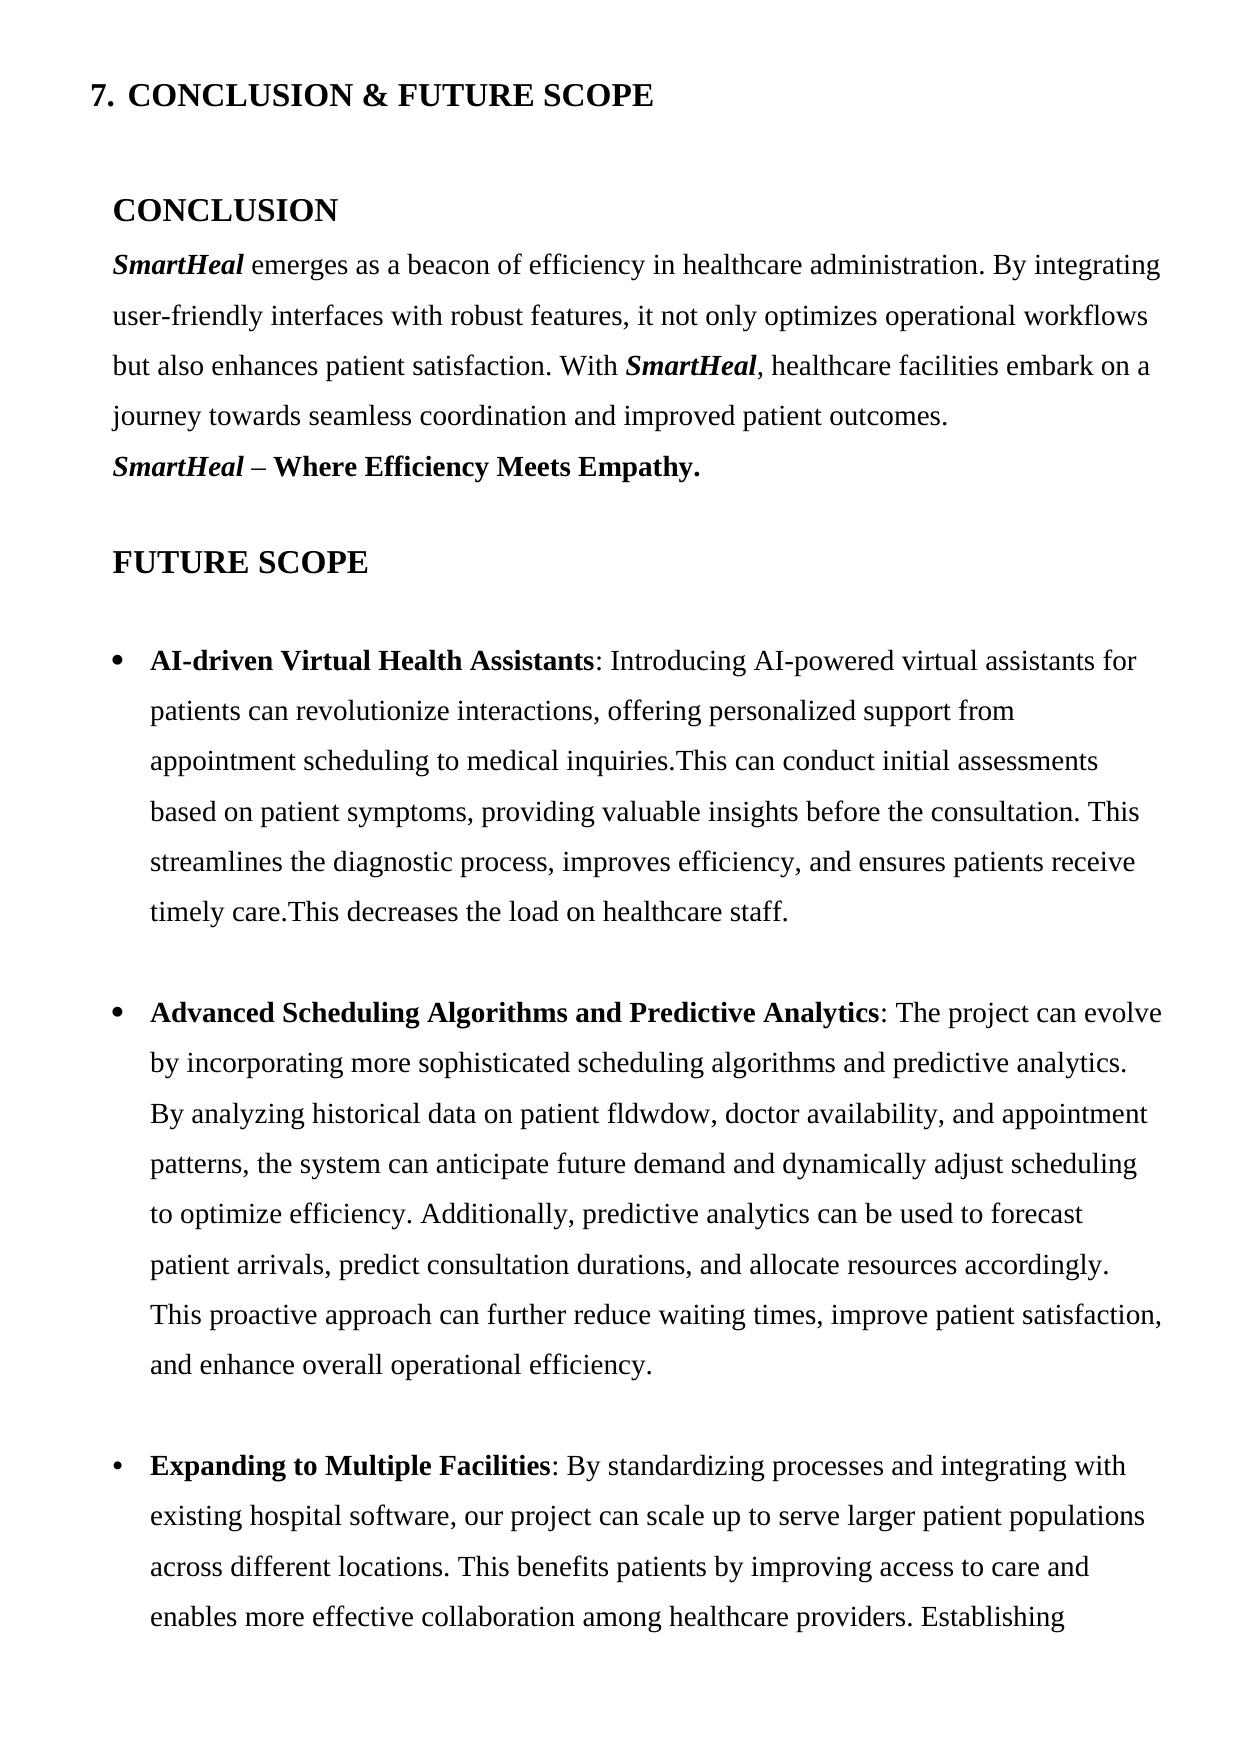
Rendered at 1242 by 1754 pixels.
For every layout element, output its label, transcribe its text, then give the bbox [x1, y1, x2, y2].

list Advanced Scheduling Algorithms and Predictive Analytics: The project can evolve by incorporating more sophisticated scheduling algorithms and predictive analytics. By analyzing historical data on patient fldwdow, doctor availability, and appointment patterns, the system can anticipate future demand and dynamically adjust scheduling to optimize efficiency. Additionally, predictive analytics can be used to forecast patient arrivals, predict consultation durations, and allocate resources accordingly. This proactive approach can further reduce waiting times, improve patient satisfaction, and enhance overall operational efficiency. [112, 995, 1167, 1381]
list FUTURE SCOPE [112, 542, 1167, 581]
list AI-driven Virtual Health Assistants: Introducing AI-powered virtual assistants for patients can revolutionize interactions, offering personalized support from appointment scheduling to medical inquiries.This can conduct initial assessments based on patient symptoms, providing valuable insights before the consultation. This streamlines the diagnostic process, improves efficiency, and ensures patients receive timely care.This decreases the load on healthcare staff. [112, 643, 1167, 928]
list SmartHeal – Where Efficiency Meets Empathy. [112, 449, 1167, 482]
list CONCLUSION [112, 190, 1167, 228]
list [112, 1448, 1167, 1633]
list SmartHeal emerges as a beacon of efficiency in healthcare administration. By integrating user-friendly interfaces with robust features, it not only optimizes operational workflows but also enhances patient satisfaction. With SmartHeal, healthcare facilities embark on a journey towards seamless coordination and improved patient outcomes. [112, 247, 1167, 432]
list CONCLUSION & FUTURE SCOPE [90, 75, 1167, 113]
